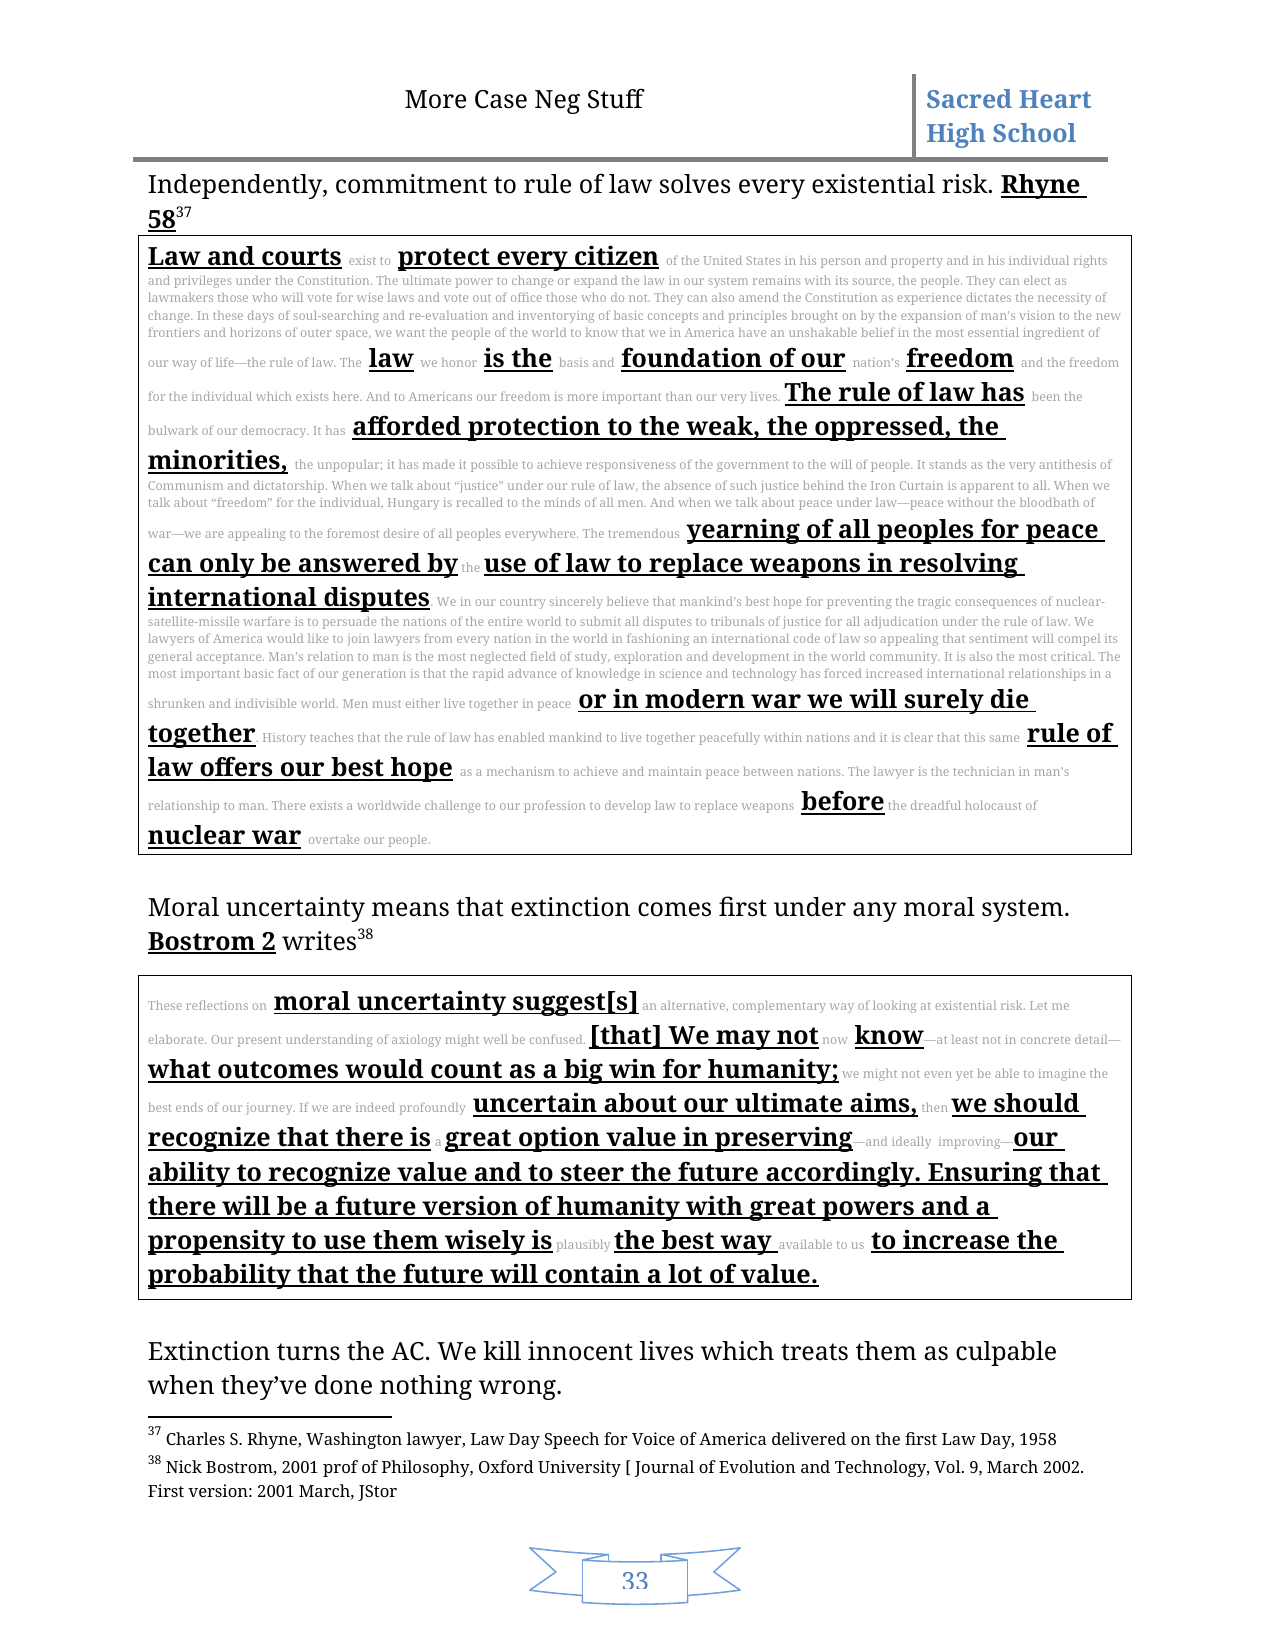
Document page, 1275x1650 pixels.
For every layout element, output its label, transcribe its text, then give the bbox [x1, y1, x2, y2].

text These reflections on moral uncertainty suggest[s] an alternative, complementary way of looking at existential risk. Let me elaborate. Our present understanding of axiology might well be confused. [that] We may not now know—at least not in concrete detail—what outcomes would count as a big win for humanity; we might not even yet be able to imagine the best ends of our journey. If we are indeed profoundly uncertain about our ultimate aims, then we should recognize that there is a great option value in preserving—and ideally improving—our ability to recognize value and to steer the future accordingly. Ensuring that there will be a future version of humanity with great powers and a propensity to use them wisely is plausibly the best way available to us to increase the probability that the future will contain a lot of value. [139, 976, 1131, 1299]
text Extinction turns the AC. We kill innocent lives which treats them as culpable when they’ve done nothing wrong. [148, 1334, 1122, 1402]
text Law and courts exist to protect every citizen of the United States in his person and property and in his individual rights and privileges under the Constitution. The ultimate power to change or expand the law in our system remains with its source, the people. They can elect as lawmakers those who will vote for wise laws and vote out of office those who do not. They can also amend the Constitution as experience dictates the necessity of change. In these days of soul-searching and re-evaluation and inventorying of basic concepts and principles brought on by the expansion of man’s vision to the new frontiers and horizons of outer space, we want the people of the world to know that we in America have an unshakable belief in the most essential ingredient of our way of life—the rule of law. The law we honor is the basis and foundation of our nation’s freedom and the freedom for the individual which exists here. And to Americans our freedom is more important than our very lives. The rule of law has been the bulwark of our democracy. It has afforded protection to the weak, the oppressed, the minorities, the unpopular; it has made it possible to achieve responsiveness of the government to the will of people. It stands as the very antithesis of Communism and dictatorship. When we talk about “justice” under our rule of law, the absence of such justice behind the Iron Curtain is apparent to all. When we talk about “freedom” for the individual, Hungary is recalled to the minds of all men. And when we talk about peace under law—peace without the bloodbath of war—we are appealing to the foremost desire of all peoples everywhere. The tremendous yearning of all peoples for peace can only be answered by the use of law to replace weapons in resolving international disputes. We in our country sincerely believe that mankind’s best hope for preventing the tragic consequences of nuclear-satellite-missile warfare is to persuade the nations of the entire world to submit all disputes to tribunals of justice for all adjudication under the rule of law. We lawyers of America would like to join lawyers from every nation in the world in fashioning an international code of law so appealing that sentiment will compel its general acceptance. Man’s relation to man is the most neglected field of study, exploration and development in the world community. It is also the most critical. The most important basic fact of our generation is that the rapid advance of knowledge in science and technology has forced increased international relationships in a shrunken and indivisible world. Men must either live together in peace or in modern war we will surely die together. History teaches that the rule of law has enabled mankind to live together peacefully within nations and it is clear that this same rule of law offers our best hope as a mechanism to achieve and maintain peace between nations. The lawyer is the technician in man’s relationship to man. There exists a worldwide challenge to our profession to develop law to replace weapons before the dreadful holocaust of nuclear war overtake our people. [139, 236, 1131, 854]
text Independently, commitment to rule of law solves every existential risk. Rhyne 58 [148, 167, 1122, 235]
text Bostrom 2 writes [148, 923, 1122, 957]
text Moral uncertainty means that extinction comes first under any moral system. [148, 889, 1122, 923]
